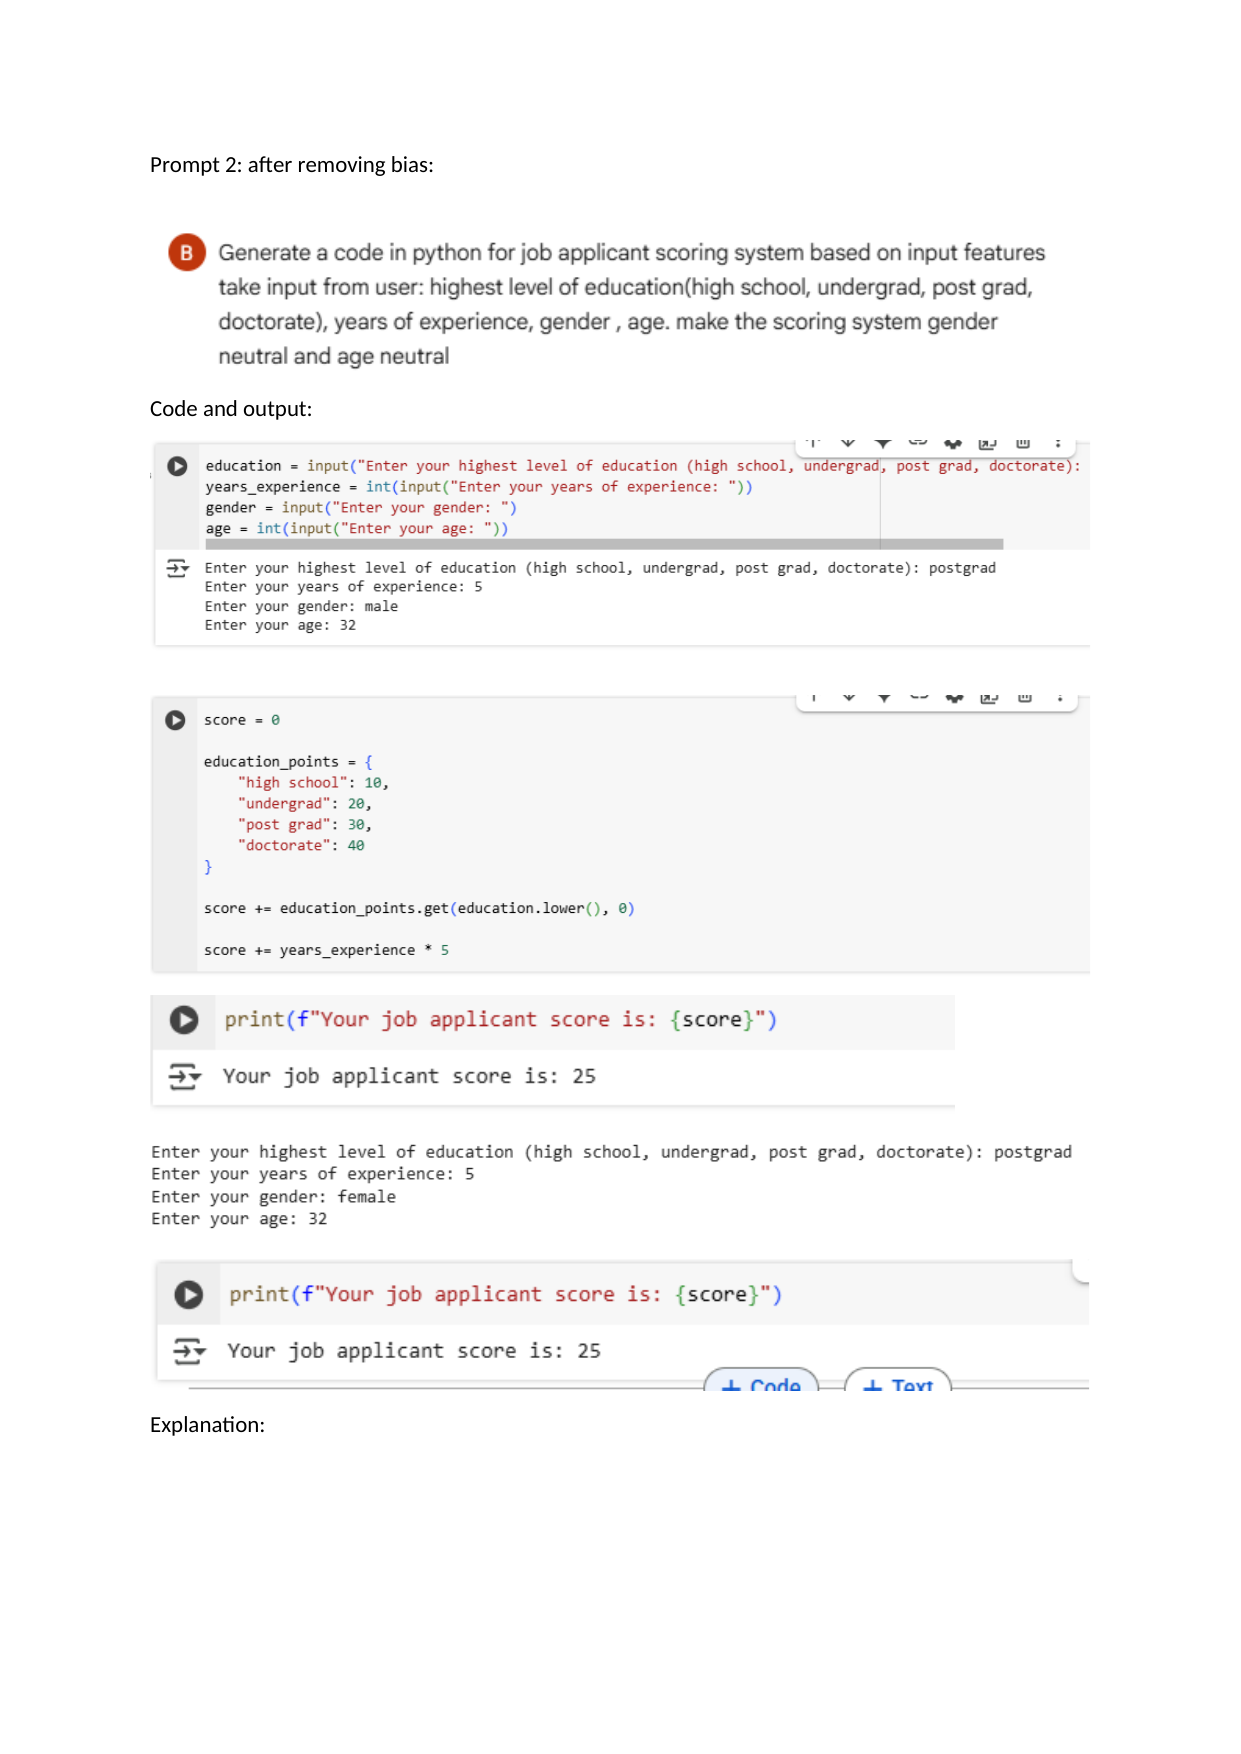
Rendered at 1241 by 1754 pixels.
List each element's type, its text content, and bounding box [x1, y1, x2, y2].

picture [150, 1136, 1091, 1241]
text Explanation: [150, 1410, 1090, 1438]
picture [150, 995, 955, 1118]
text Prompt 2: after removing bias: [150, 150, 1090, 178]
picture [150, 1259, 1090, 1391]
picture [150, 196, 1068, 375]
text Code and output: [150, 394, 1090, 422]
picture [150, 440, 1091, 677]
picture [150, 695, 1091, 977]
